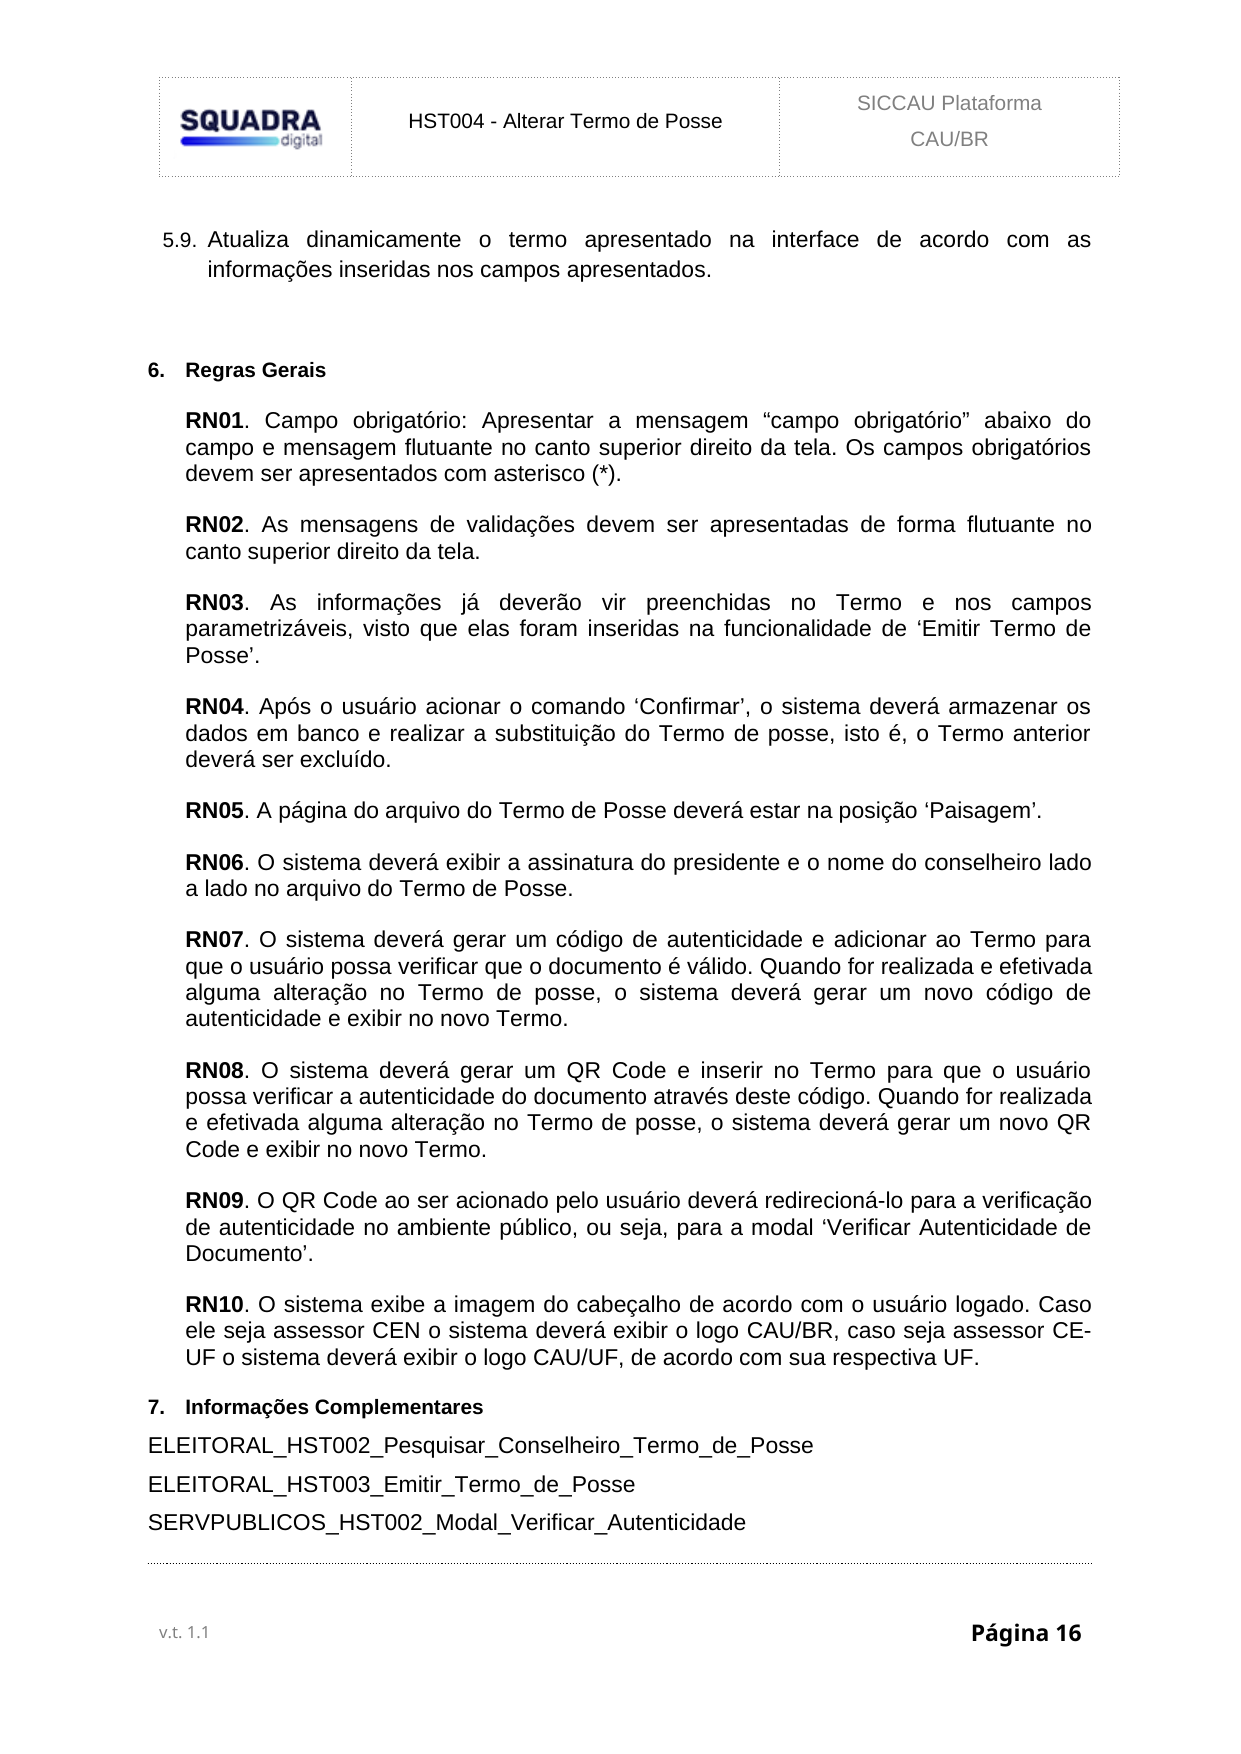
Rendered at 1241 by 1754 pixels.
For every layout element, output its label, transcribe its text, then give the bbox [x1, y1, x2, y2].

list Atualiza dinamicamente o termo apresentado na interface de acordo com as informações inseridas nos campos apresentados. [162, 226, 1092, 282]
picture [173, 107, 338, 159]
subtitle RN01. Campo obrigatório: Apresentar a mensagem “campo obrigatório” abaixo do campo e mensagem flutuante no canto superior direito da tela. Os campos obrigatórios devem ser apresentados com asterisco (*). [185, 407, 1092, 486]
subtitle RN09. O QR Code ao ser acionado pelo usuário deverá redirecioná-lo para a verificação de autenticidade no ambiente público, ou seja, para a modal ‘Verificar Autenticidade de Documento’. [185, 1187, 1092, 1266]
subtitle RN07. O sistema deverá gerar um código de autenticidade e adicionar ao Termo para que o usuário possa verificar que o documento é válido. Quando for realizada e efetivada alguma alteração no Termo de posse, o sistema deverá gerar um novo código de autenticidade e exibir no novo Termo. [185, 926, 1092, 1032]
subtitle RN05. A página do arquivo do Termo de Posse deverá estar na posição ‘Paisagem’. [185, 797, 1092, 823]
subtitle RN06. O sistema deverá exibir a assinatura do presidente e o nome do conselheiro lado a lado no arquivo do Termo de Posse. [185, 848, 1092, 901]
subtitle RN10. O sistema exibe a imagem do cabeçalho de acordo com o usuário logado. Caso ele seja assessor CEN o sistema deverá exibir o logo CAU/BR, caso seja assessor CE-UF o sistema deverá exibir o logo CAU/UF, de acordo com sua respectiva UF. [185, 1291, 1092, 1370]
subtitle RN02. As mensagens de validações devem ser apresentadas de forma flutuante no canto superior direito da tela. [185, 511, 1092, 564]
text ELEITORAL_HST003_Emitir_Termo_de_Posse [148, 1471, 1092, 1497]
subtitle Regras Gerais [148, 358, 1092, 382]
subtitle RN03. As informações já deverão vir preenchidas no Termo e nos campos parametrizáveis, visto que elas foram inseridas na funcionalidade de ‘Emitir Termo de Posse’. [185, 589, 1092, 668]
subtitle RN08. O sistema deverá gerar um QR Code e inserir no Termo para que o usuário possa verificar a autenticidade do documento através deste código. Quando for realizada e efetivada alguma alteração no Termo de posse, o sistema deverá gerar um novo QR Code e exibir no novo Termo. [185, 1057, 1092, 1162]
text ELEITORAL_HST002_Pesquisar_Conselheiro_Termo_de_Posse [148, 1432, 1092, 1458]
subtitle RN04. Após o usuário acionar o comando ‘Confirmar’, o sistema deverá armazenar os dados em banco e realizar a substituição do Termo de posse, isto é, o Termo anterior deverá ser excluído. [185, 693, 1092, 772]
subtitle Informações Complementares [148, 1395, 1092, 1419]
text SERVPUBLICOS_HST002_Modal_Verificar_Autenticidade [148, 1509, 1092, 1536]
